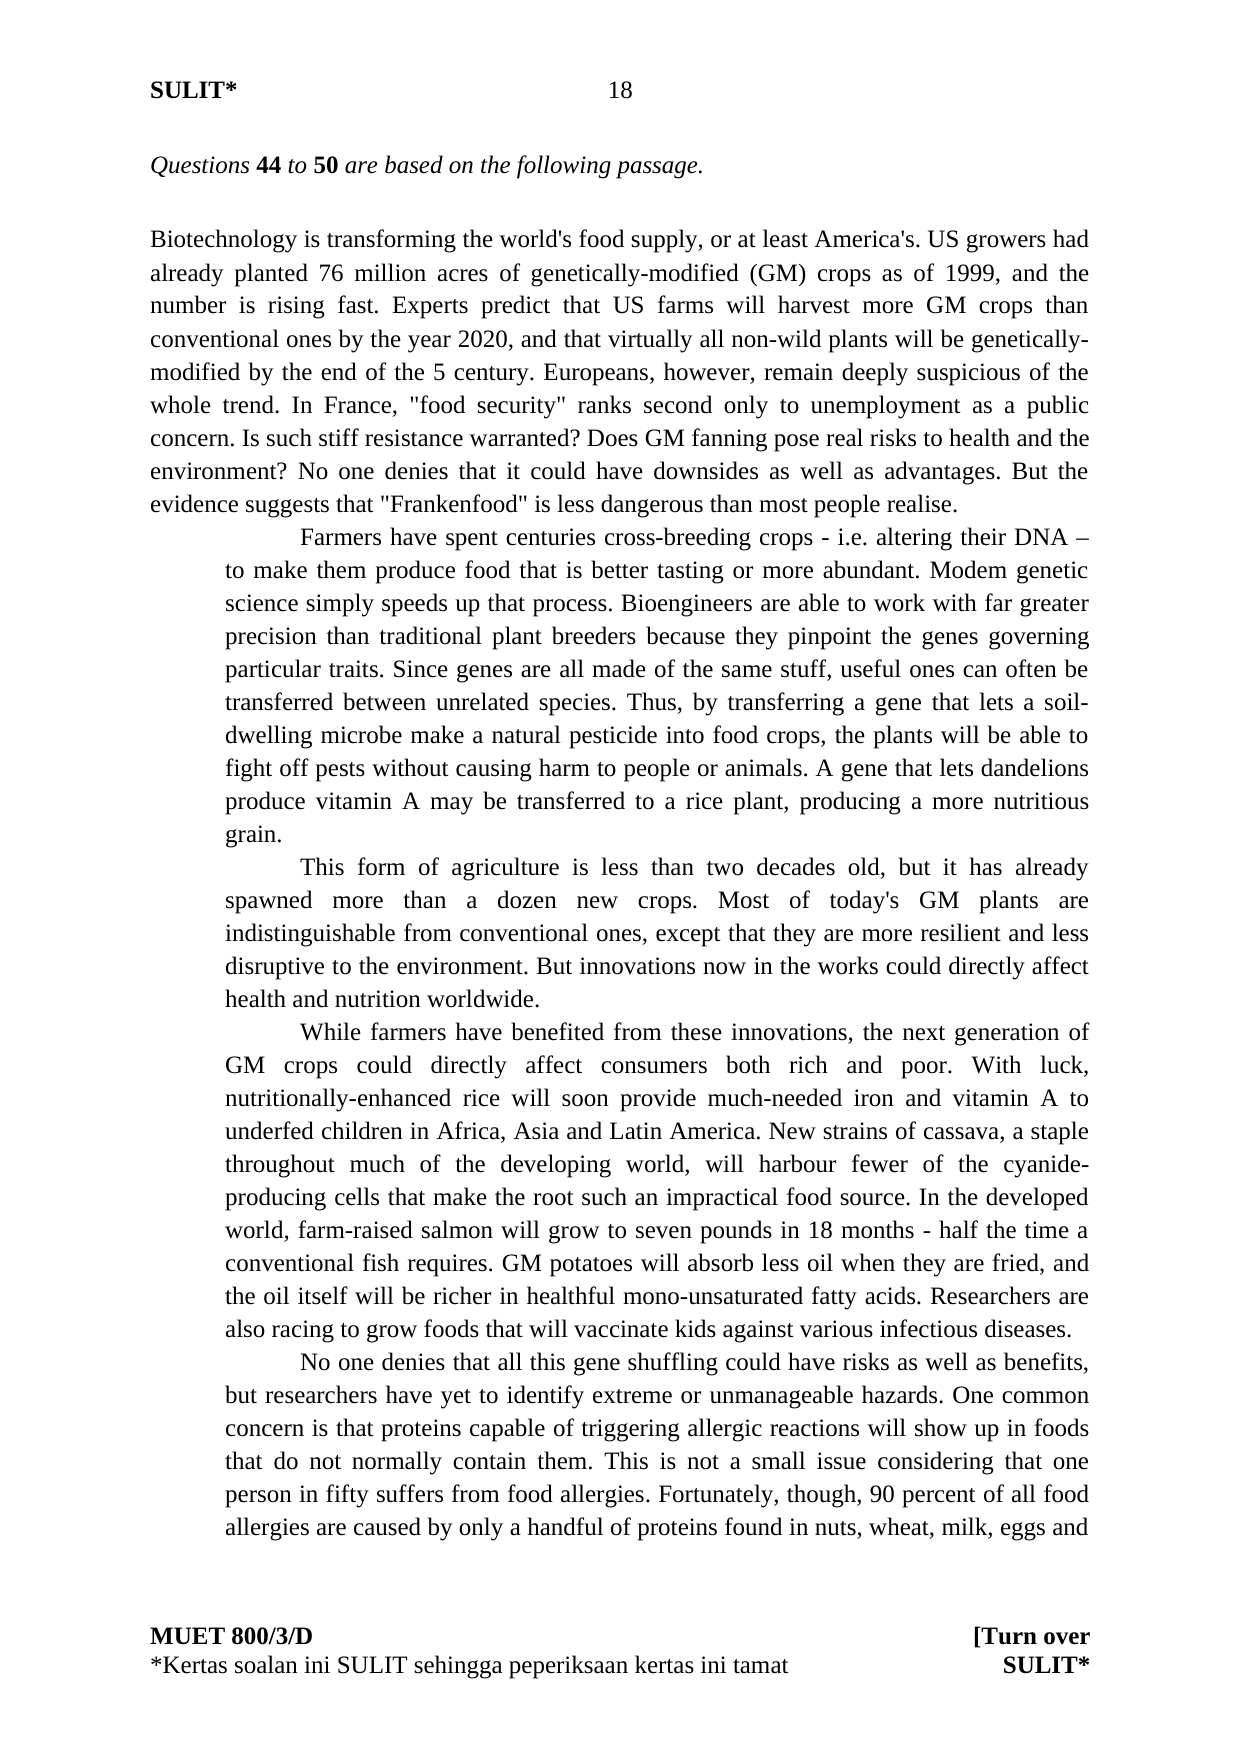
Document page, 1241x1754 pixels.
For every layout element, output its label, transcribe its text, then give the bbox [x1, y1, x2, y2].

text Farmers have spent centuries cross-breeding crops - i.e. altering their DNA – to make them produce food that is better tasting or more abundant. Modem genetic science simply speeds up that process. Bioengineers are able to work with far greater precision than traditional plant breeders because they pinpoint the genes governing particular traits. Since genes are all made of the same stuff, useful ones can often be transferred between unrelated species. Thus, by transferring a gene that lets a soil-dwelling microbe make a natural pesticide into food crops, the plants will be able to fight off pests without causing harm to people or animals. A gene that lets dandelions produce vitamin A may be transferred to a rice plant, producing a more nutritious grain. [225, 522, 1090, 848]
text While farmers have benefited from these innovations, the next generation of GM crops could directly affect consumers both rich and poor. With luck, nutritionally-enhanced rice will soon provide much-needed iron and vitamin A to underfed children in Africa, Asia and Latin America. New strains of cassava, a staple throughout much of the developing world, will harbour fewer of the cyanide-producing cells that make the root such an impractical food source. In the developed world, farm-raised salmon will grow to seven pounds in 18 months - half the time a conventional fish requires. GM potatoes will absorb less oil when they are fried, and the oil itself will be richer in healthful mono-unsaturated fatty acids. Researchers are also racing to grow foods that will vaccinate kids against various infectious diseases. [225, 1017, 1090, 1343]
text Biotechnology is transforming the world's food supply, or at least America's. US growers had already planted 76 million acres of genetically-modified (GM) crops as of 1999, and the number is rising fast. Experts predict that US farms will harvest more GM crops than conventional ones by the year 2020, and that virtually all non-wild plants will be genetically-modified by the end of the 5 century. Europeans, however, remain deeply suspicious of the whole trend. In France, "food security" ranks second only to unemployment as a public concern. Is such stiff resistance warranted? Does GM fanning pose real risks to health and the environment? No one denies that it could have downsides as well as advantages. But the evidence suggests that "Frankenfood" is less dangerous than most people realise. [150, 224, 1090, 517]
text This form of agriculture is less than two decades old, but it has already spawned more than a dozen new crops. Most of today's GM plants are indistinguishable from conventional ones, except that they are more resilient and less disruptive to the environment. But innovations now in the works could directly affect health and nutrition worldwide. [225, 852, 1090, 1013]
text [225, 1347, 1090, 1541]
text Questions 44 to 50 are based on the following passage. [150, 150, 1090, 179]
